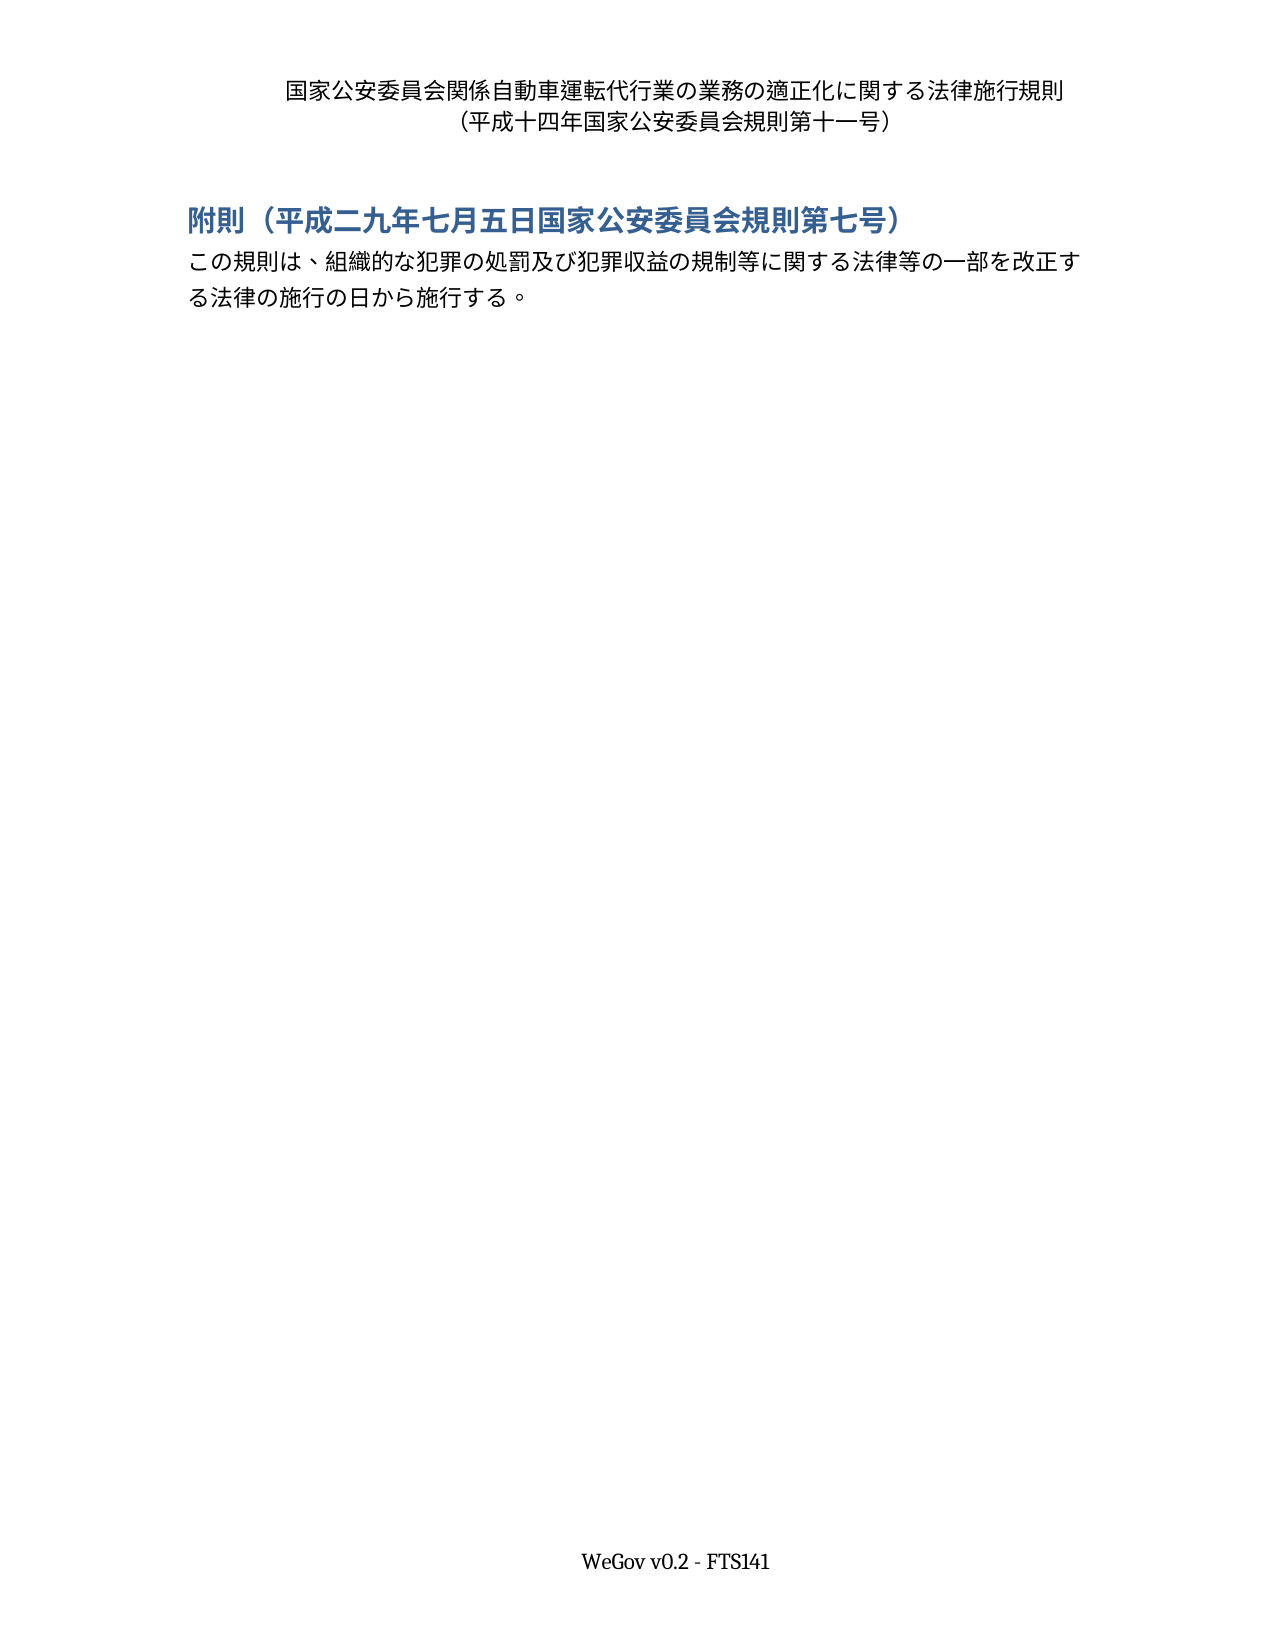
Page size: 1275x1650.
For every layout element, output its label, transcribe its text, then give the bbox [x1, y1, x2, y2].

subtitle 附則（平成二九年七月五日国家公安委員会規則第七号） [187, 200, 1087, 240]
text この規則は、組織的な犯罪の処罰及び犯罪収益の規制等に関する法律等の一部を改正する法律の施行の日から施行する。 [187, 246, 1087, 313]
